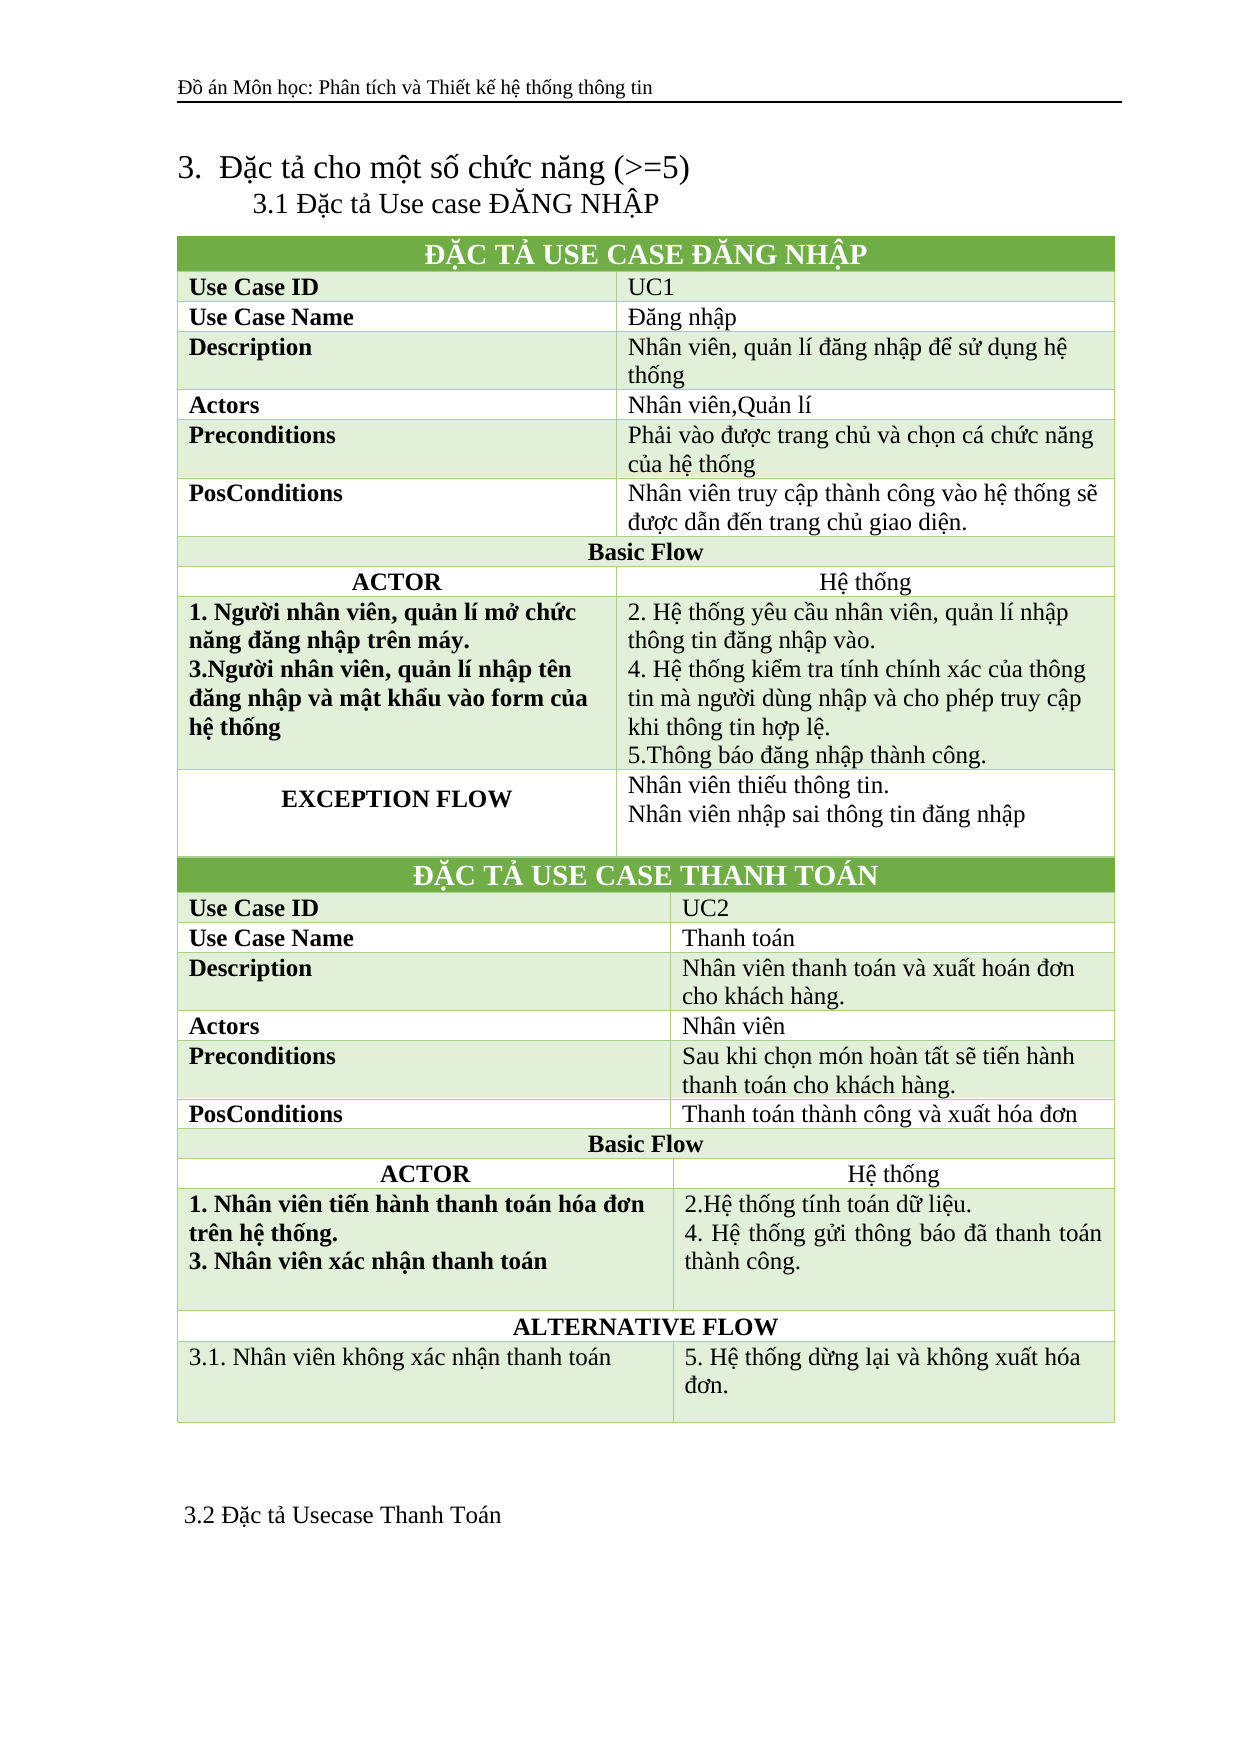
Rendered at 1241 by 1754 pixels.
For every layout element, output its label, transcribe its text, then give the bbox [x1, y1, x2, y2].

text 3.2 Đặc tả Usecase Thanh Toán [177, 1500, 1122, 1529]
table_cell Preconditions [178, 420, 616, 477]
table_cell PosConditions [178, 1100, 670, 1128]
text 3. Đặc tả cho một số chức năng (>=5) [177, 148, 1122, 186]
table_cell 5. Hệ thống dừng lại và không xuất hóa đơn. [674, 1342, 1114, 1422]
table_cell Actors [178, 390, 616, 419]
table_cell Hệ thống [617, 567, 1114, 596]
table_cell 2.Hệ thống tính toán dữ liệu. 4. Hệ thống gửi thông báo đã thanh toán thành công. [674, 1189, 1114, 1310]
table_cell Use Case ID [178, 272, 616, 301]
table_cell UC2 [671, 893, 1114, 922]
table_cell PosConditions [178, 479, 616, 536]
table_cell 2. Hệ thống yêu cầu nhân viên, quản lí nhập thông tin đăng nhập vào. 4. Hệ thống kiểm tra tính chính xác của thông tin mà người dùng nhập và cho phép truy cập khi thông tin hợp lệ. 5.Thông báo đăng nhập thành công. [617, 597, 1114, 769]
table_cell 1. Người nhân viên, quản lí mở chức năng đăng nhập trên máy. 3.Người nhân viên, quản lí nhập tên đăng nhập và mật khẩu vào form của hệ thống [178, 597, 616, 769]
table_cell ALTERNATIVE FLOW [178, 1311, 1114, 1341]
table_cell Use Case Name [178, 923, 670, 952]
table_cell Description [178, 953, 670, 1010]
table_cell Hệ thống [674, 1159, 1114, 1188]
table_cell Preconditions [178, 1041, 670, 1098]
table_header ĐẶC TẢ USE CASE THANH TOÁN [178, 859, 1114, 892]
table_cell Nhân viên thiếu thông tin. Nhân viên nhập sai thông tin đăng nhập [617, 770, 1114, 856]
table_cell Actors [178, 1011, 670, 1040]
table_cell EXCEPTION FLOW [178, 770, 616, 856]
table_cell Description [178, 332, 616, 389]
table_cell Basic Flow [178, 1129, 1114, 1158]
table_cell Đăng nhập [617, 302, 1114, 331]
table_cell Sau khi chọn món hoàn tất sẽ tiến hành thanh toán cho khách hàng. [671, 1041, 1114, 1098]
table_cell Basic Flow [178, 537, 1114, 566]
table_cell Nhân viên truy cập thành công vào hệ thống sẽ được dẫn đến trang chủ giao diện. [617, 479, 1114, 536]
table_cell Nhân viên,Quản lí [617, 390, 1114, 419]
table_cell Thanh toán thành công và xuất hóa đơn [671, 1100, 1114, 1128]
table_cell Use Case ID [178, 893, 670, 922]
table_header ĐẶC TẢ USE CASE ĐĂNG NHẬP [178, 238, 1114, 271]
table_cell 1. Nhân viên tiến hành thanh toán hóa đơn trên hệ thống. 3. Nhân viên xác nhận thanh toán [178, 1189, 673, 1310]
table_cell Nhân viên, quản lí đăng nhập để sử dụng hệ thống [617, 332, 1114, 389]
table_cell ACTOR [178, 1159, 673, 1188]
table_cell ACTOR [178, 567, 616, 596]
table_cell Thanh toán [671, 923, 1114, 952]
table_cell 3.1. Nhân viên không xác nhận thanh toán [178, 1342, 673, 1422]
table_cell Phải vào được trang chủ và chọn cá chức năng của hệ thống [617, 420, 1114, 477]
table_cell Nhân viên thanh toán và xuất hoán đơn cho khách hàng. [671, 953, 1114, 1010]
table_cell UC1 [617, 272, 1114, 301]
table_cell Nhân viên [671, 1011, 1114, 1040]
table_cell Use Case Name [178, 302, 616, 331]
list 3.1 Đặc tả Use case ĐĂNG NHẬP [252, 186, 1122, 219]
